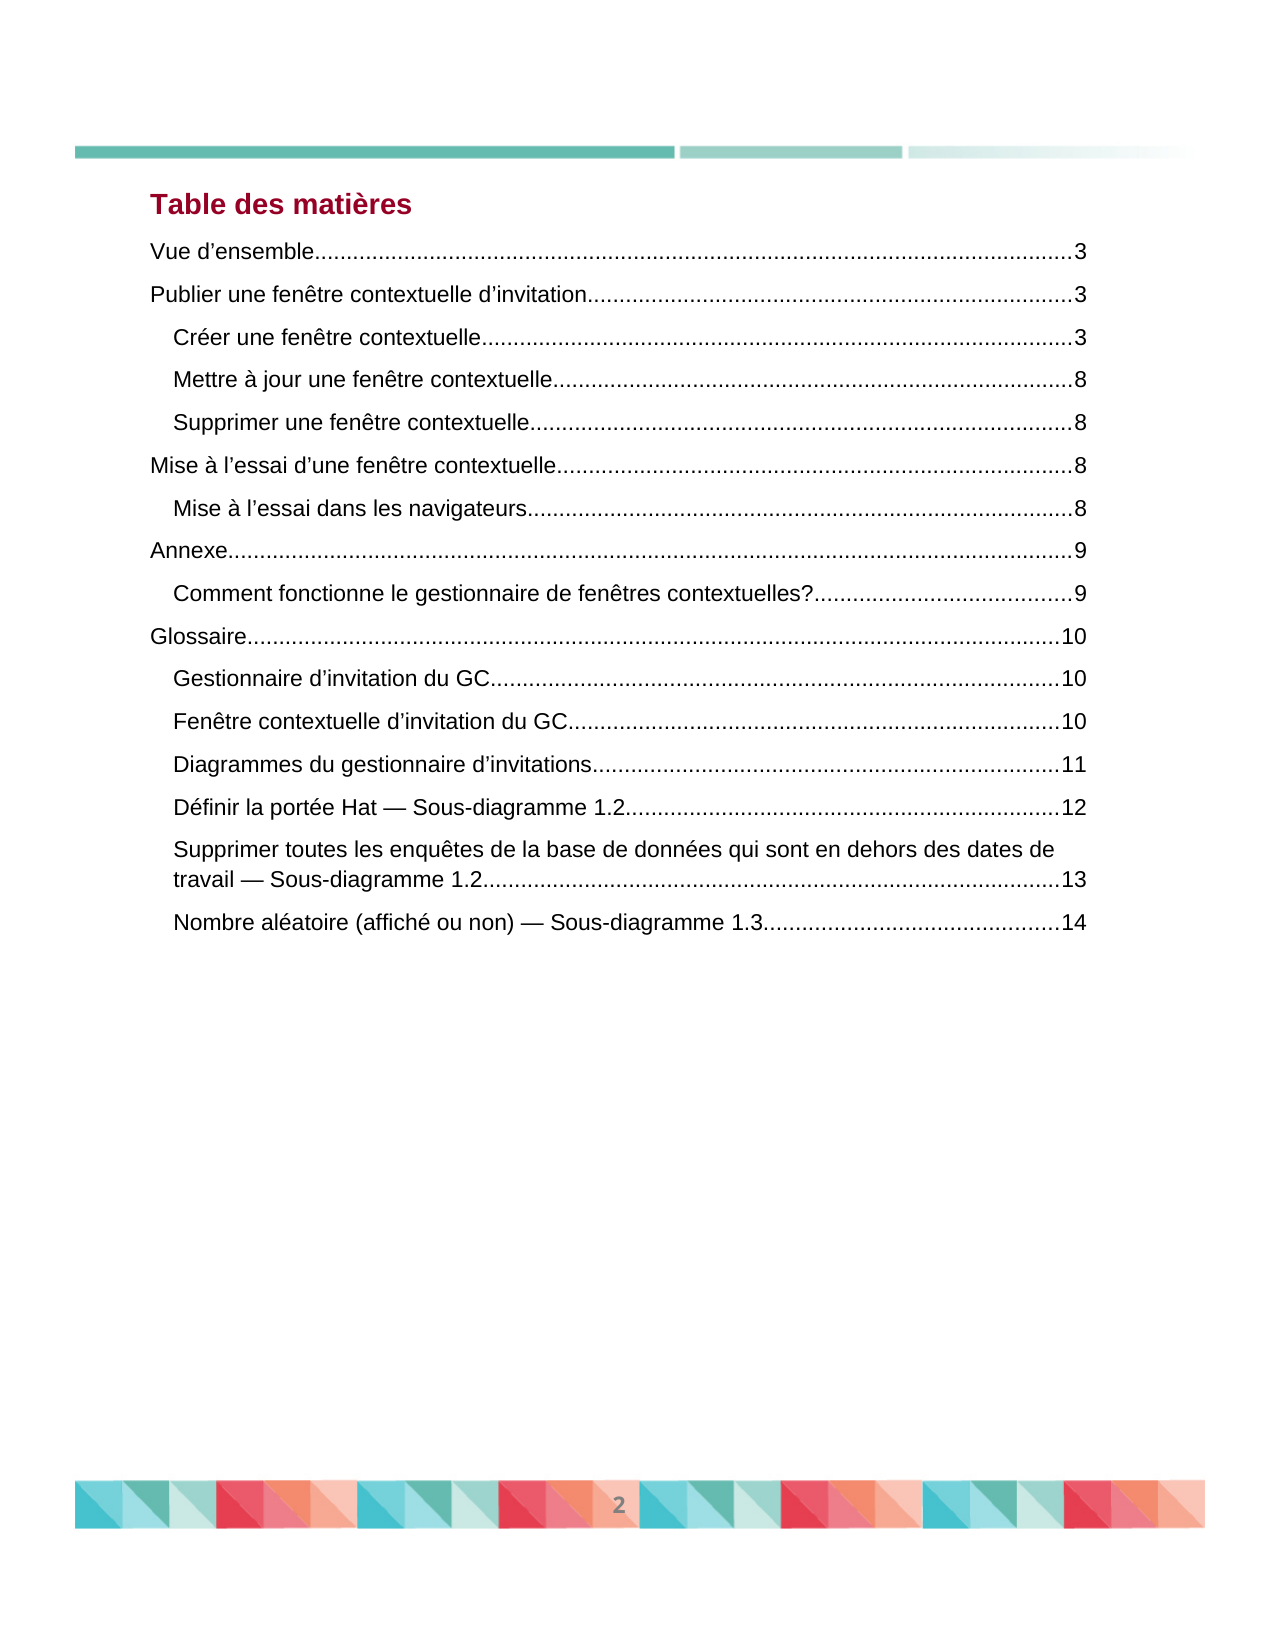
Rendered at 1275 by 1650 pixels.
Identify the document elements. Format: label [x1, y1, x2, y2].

picture [0, 1425, 1275, 1604]
picture [0, 136, 1275, 170]
